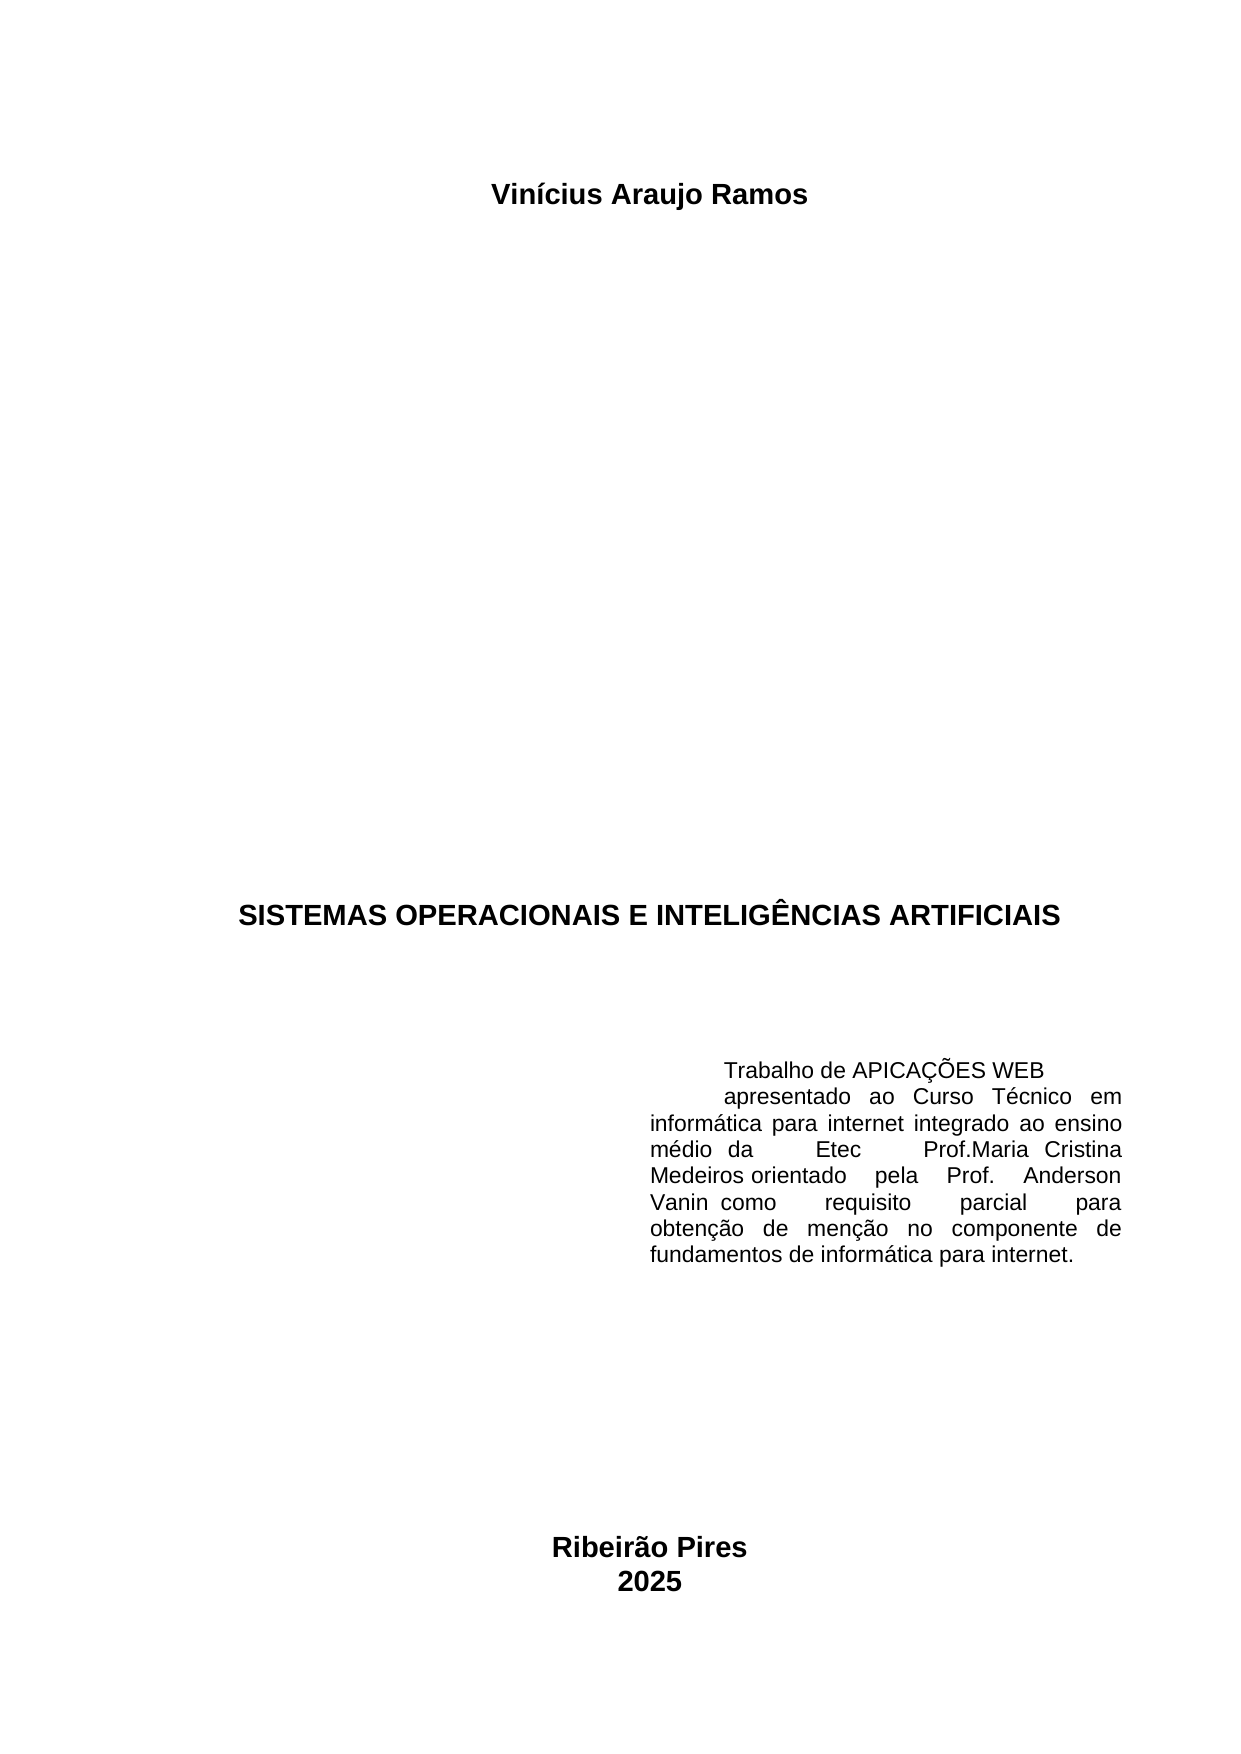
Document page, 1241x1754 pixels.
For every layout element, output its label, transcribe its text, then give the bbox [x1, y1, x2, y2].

text 2025 [177, 1564, 1122, 1597]
text Vinícius Araujo Ramos [177, 177, 1122, 211]
text SISTEMAS OPERACIONAIS E INTELIGÊNCIAS ARTIFICIAIS [177, 898, 1122, 932]
text Ribeirão Pires [177, 1530, 1122, 1564]
text Trabalho de APICAÇÕES WEB [650, 1057, 1122, 1083]
text apresentado ao Curso Técnico em informática para internet integrado ao ensino médio da Etec Prof.Maria Cristina Medeiros orientado pela Prof. Anderson Vanin como requisito parcial para obtenção de menção no componente de fundamentos de informática para internet. [650, 1083, 1122, 1268]
